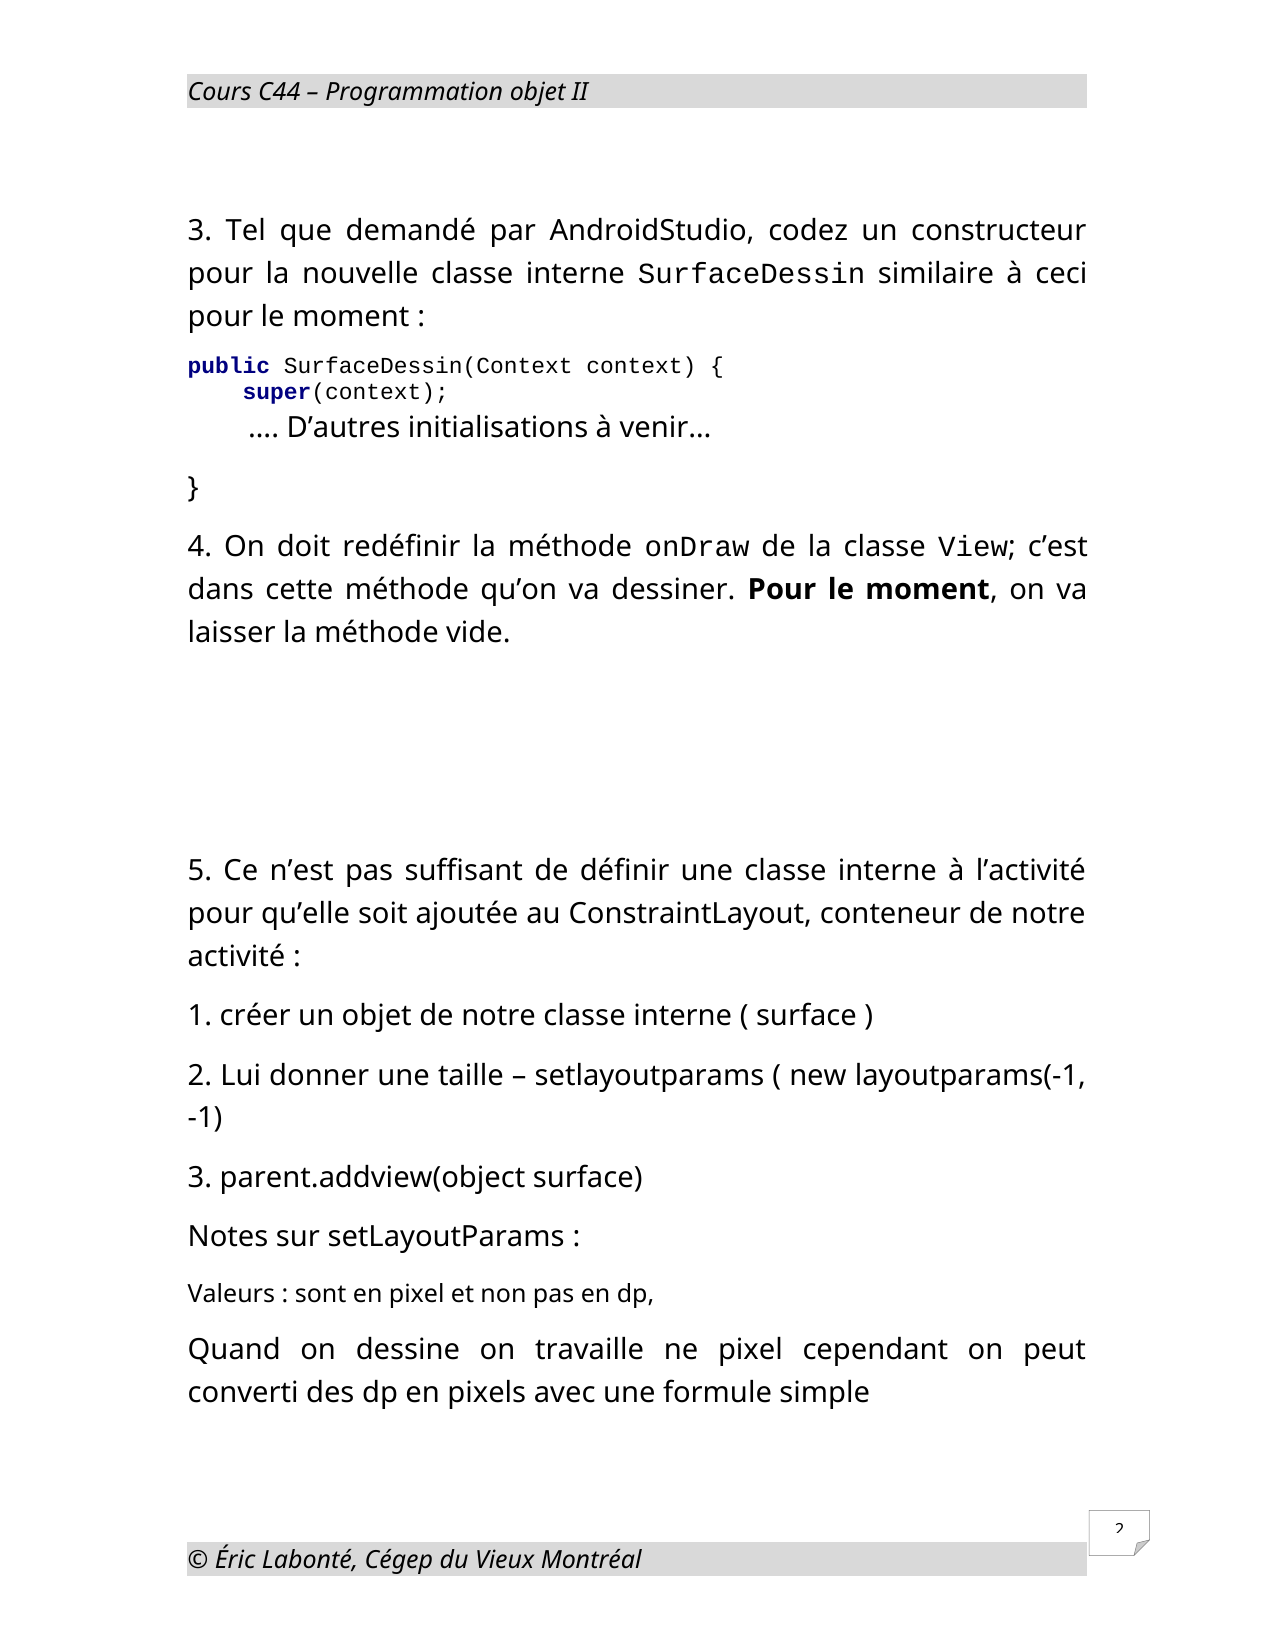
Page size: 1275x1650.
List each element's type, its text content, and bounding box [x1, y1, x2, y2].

text public SurfaceDessin(Context context) { super(context); [187, 355, 1087, 407]
text 2. Lui donner une taille – setlayoutparams ( new layoutparams(-1, -1) [187, 1054, 1087, 1136]
text 5. Ce n’est pas suffisant de définir une classe interne à l’activité pour qu’elle soit ajoutée au ConstraintLayout, conteneur de notre activité : [187, 849, 1087, 975]
text 3. parent.addview(object surface) [187, 1156, 1087, 1196]
text Notes sur setLayoutParams : [187, 1216, 1087, 1255]
text 1. créer un objet de notre classe interne ( surface ) [187, 994, 1087, 1034]
text 3. Tel que demandé par AndroidStudio, codez un constructeur pour la nouvelle classe interne SurfaceDessin similaire à ceci pour le moment : [187, 209, 1087, 335]
text …. D’autres initialisations à venir… [187, 407, 1087, 446]
text 4. On doit redéfinir la méthode onDraw de la classe View; c’est dans cette méthode qu’on va dessiner. Pour le moment, on va laisser la méthode vide. [187, 526, 1087, 651]
text } [187, 466, 1087, 506]
